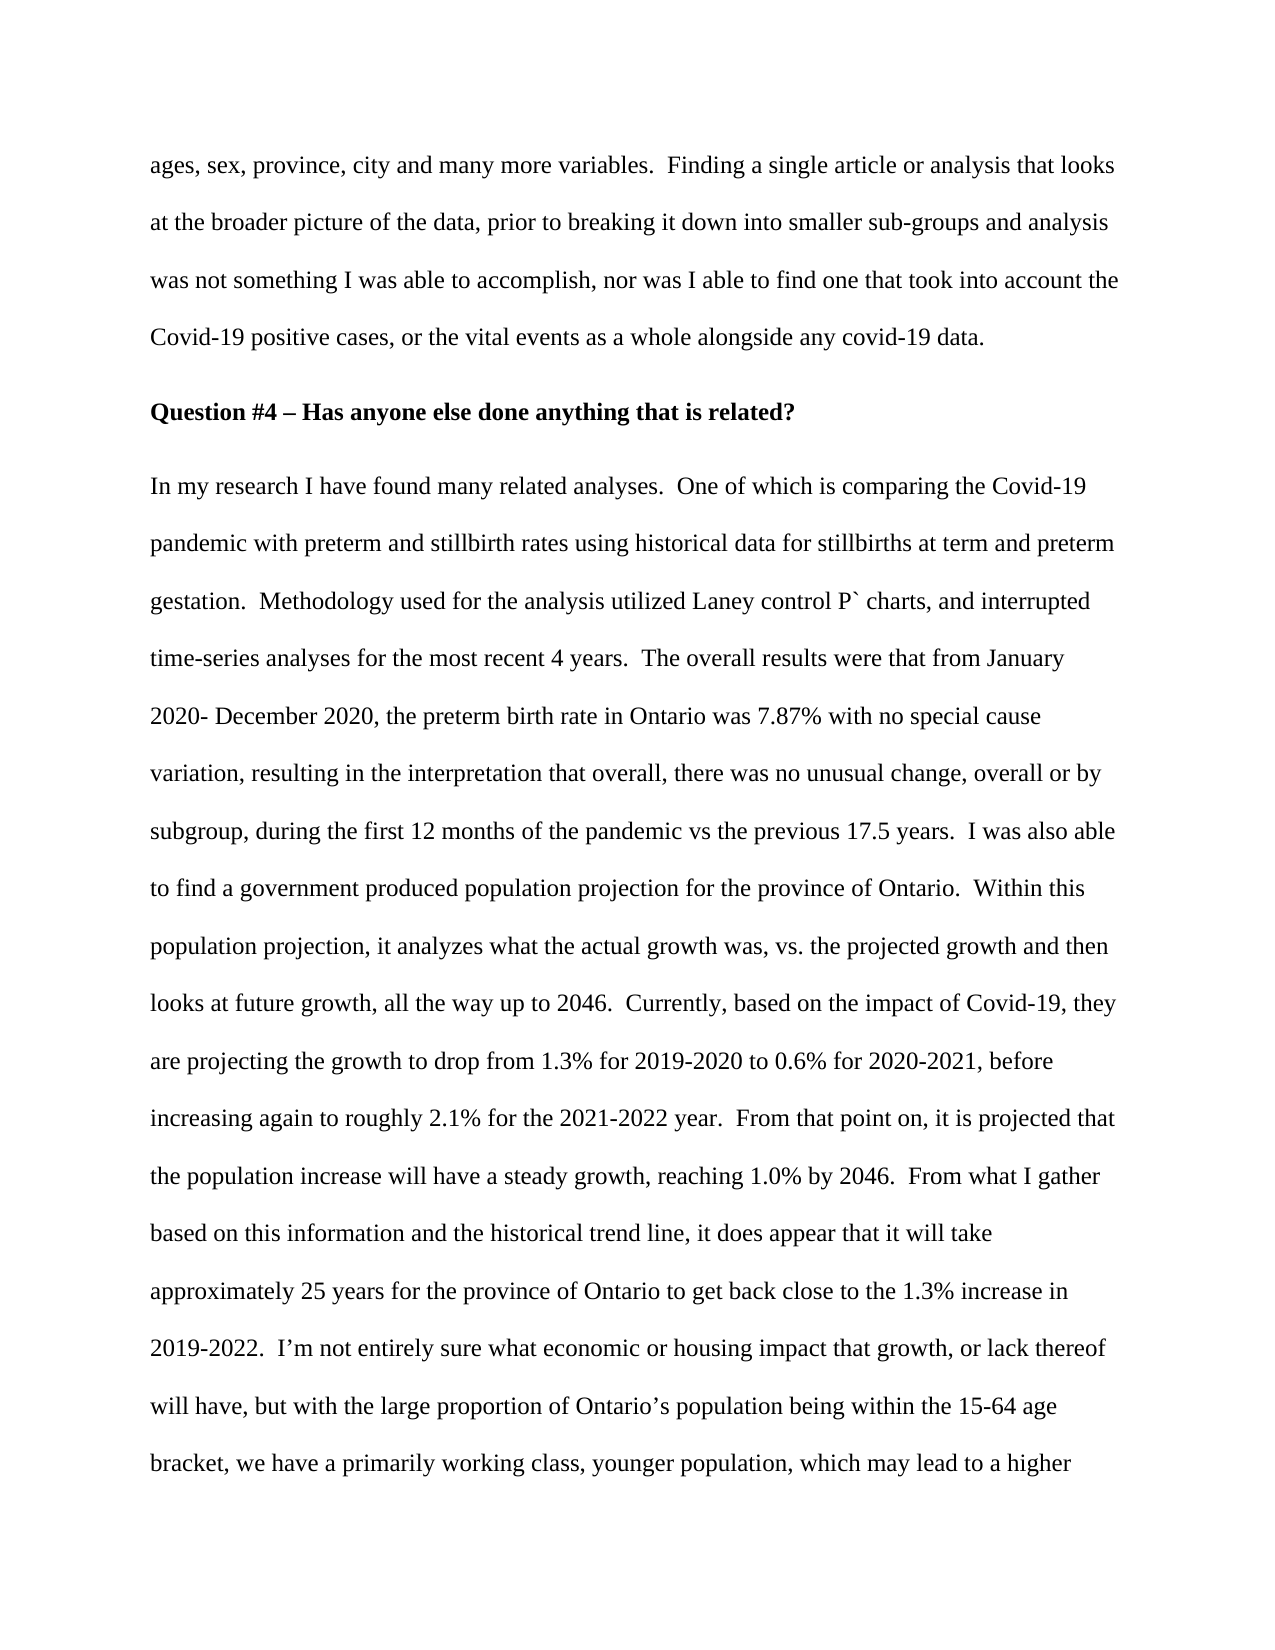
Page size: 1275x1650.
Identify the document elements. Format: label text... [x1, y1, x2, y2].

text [150, 150, 1125, 351]
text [150, 471, 1125, 1477]
text Question #4 – Has anyone else done anything that is related? [150, 397, 1125, 425]
